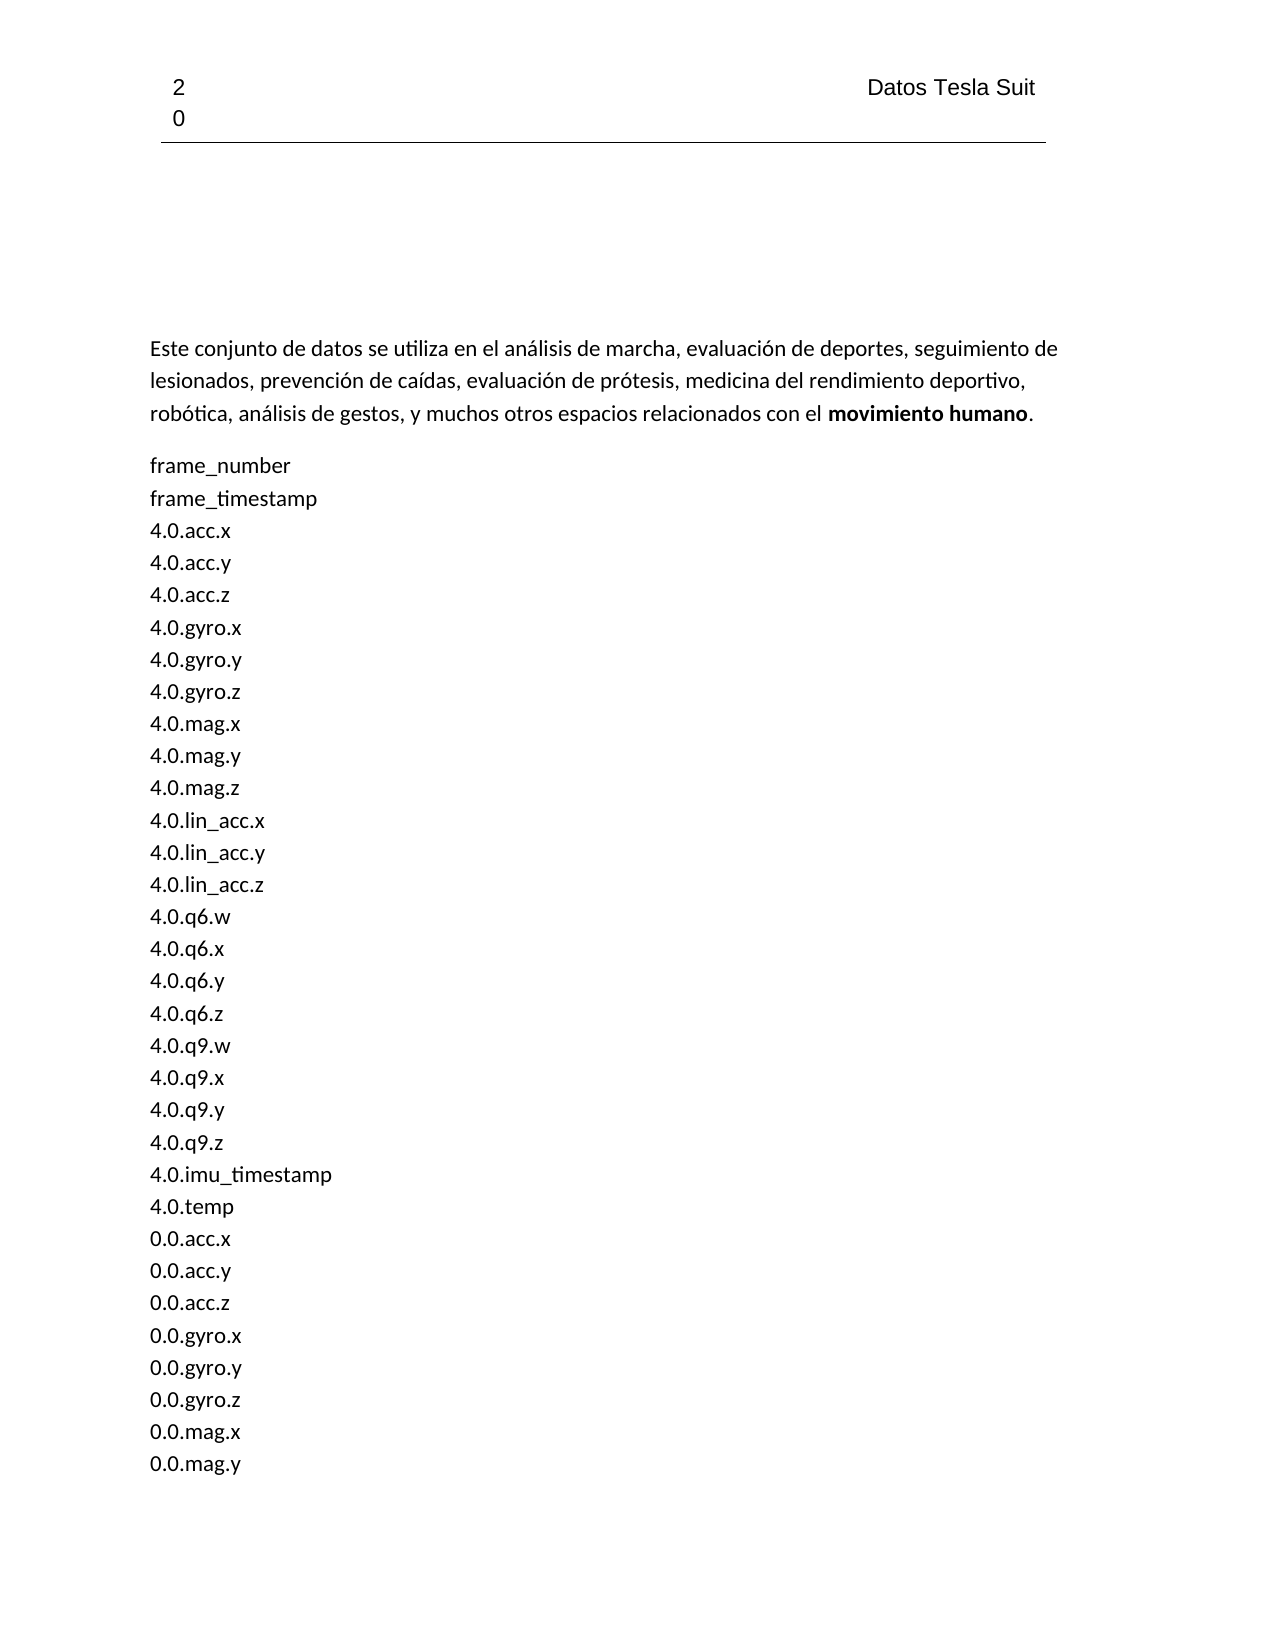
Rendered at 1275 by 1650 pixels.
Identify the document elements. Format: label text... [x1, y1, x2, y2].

text 0.0.acc.y [150, 1256, 1062, 1284]
text 4.0.gyro.x [150, 613, 1062, 641]
text 0.0.acc.x [150, 1224, 1062, 1252]
text 4.0.mag.y [150, 741, 1062, 769]
text 4.0.gyro.y [150, 645, 1062, 673]
text 4.0.q9.y [150, 1095, 1062, 1123]
text 4.0.mag.z [150, 773, 1062, 802]
text 4.0.q9.x [150, 1063, 1062, 1091]
text 0.0.gyro.x [150, 1321, 1062, 1349]
text 0.0.mag.x [150, 1417, 1062, 1445]
text 0.0.mag.y [150, 1449, 1062, 1477]
text 4.0.imu_timestamp [150, 1160, 1062, 1188]
text 4.0.lin_acc.y [150, 838, 1062, 866]
text 0.0.gyro.y [150, 1353, 1062, 1381]
text 4.0.lin_acc.z [150, 870, 1062, 898]
text 4.0.mag.x [150, 709, 1062, 737]
text 4.0.q6.z [150, 999, 1062, 1027]
text Este conjunto de datos se utiliza en el análisis de marcha, evaluación de deportes, seguimiento de lesionados, prevención de caídas, evaluación de prótesis, medicina del rendimiento deportivo, robótica, análisis de gestos, y muchos otros espacios relacionados con el movimiento humano. [150, 334, 1062, 427]
text 4.0.lin_acc.x [150, 806, 1062, 834]
text 4.0.gyro.z [150, 677, 1062, 705]
text 4.0.q9.w [150, 1031, 1062, 1059]
text 4.0.q6.x [150, 934, 1062, 962]
text 4.0.q6.y [150, 967, 1062, 995]
text 0.0.gyro.z [150, 1385, 1062, 1413]
text 0.0.acc.z [150, 1288, 1062, 1317]
text 4.0.acc.x [150, 516, 1062, 544]
text 4.0.q6.w [150, 902, 1062, 930]
text 4.0.q9.z [150, 1128, 1062, 1156]
text frame_timestamp [150, 484, 1062, 512]
text 4.0.acc.y [150, 548, 1062, 576]
text 4.0.temp [150, 1192, 1062, 1220]
text 4.0.acc.z [150, 580, 1062, 608]
text frame_number [150, 452, 1062, 480]
